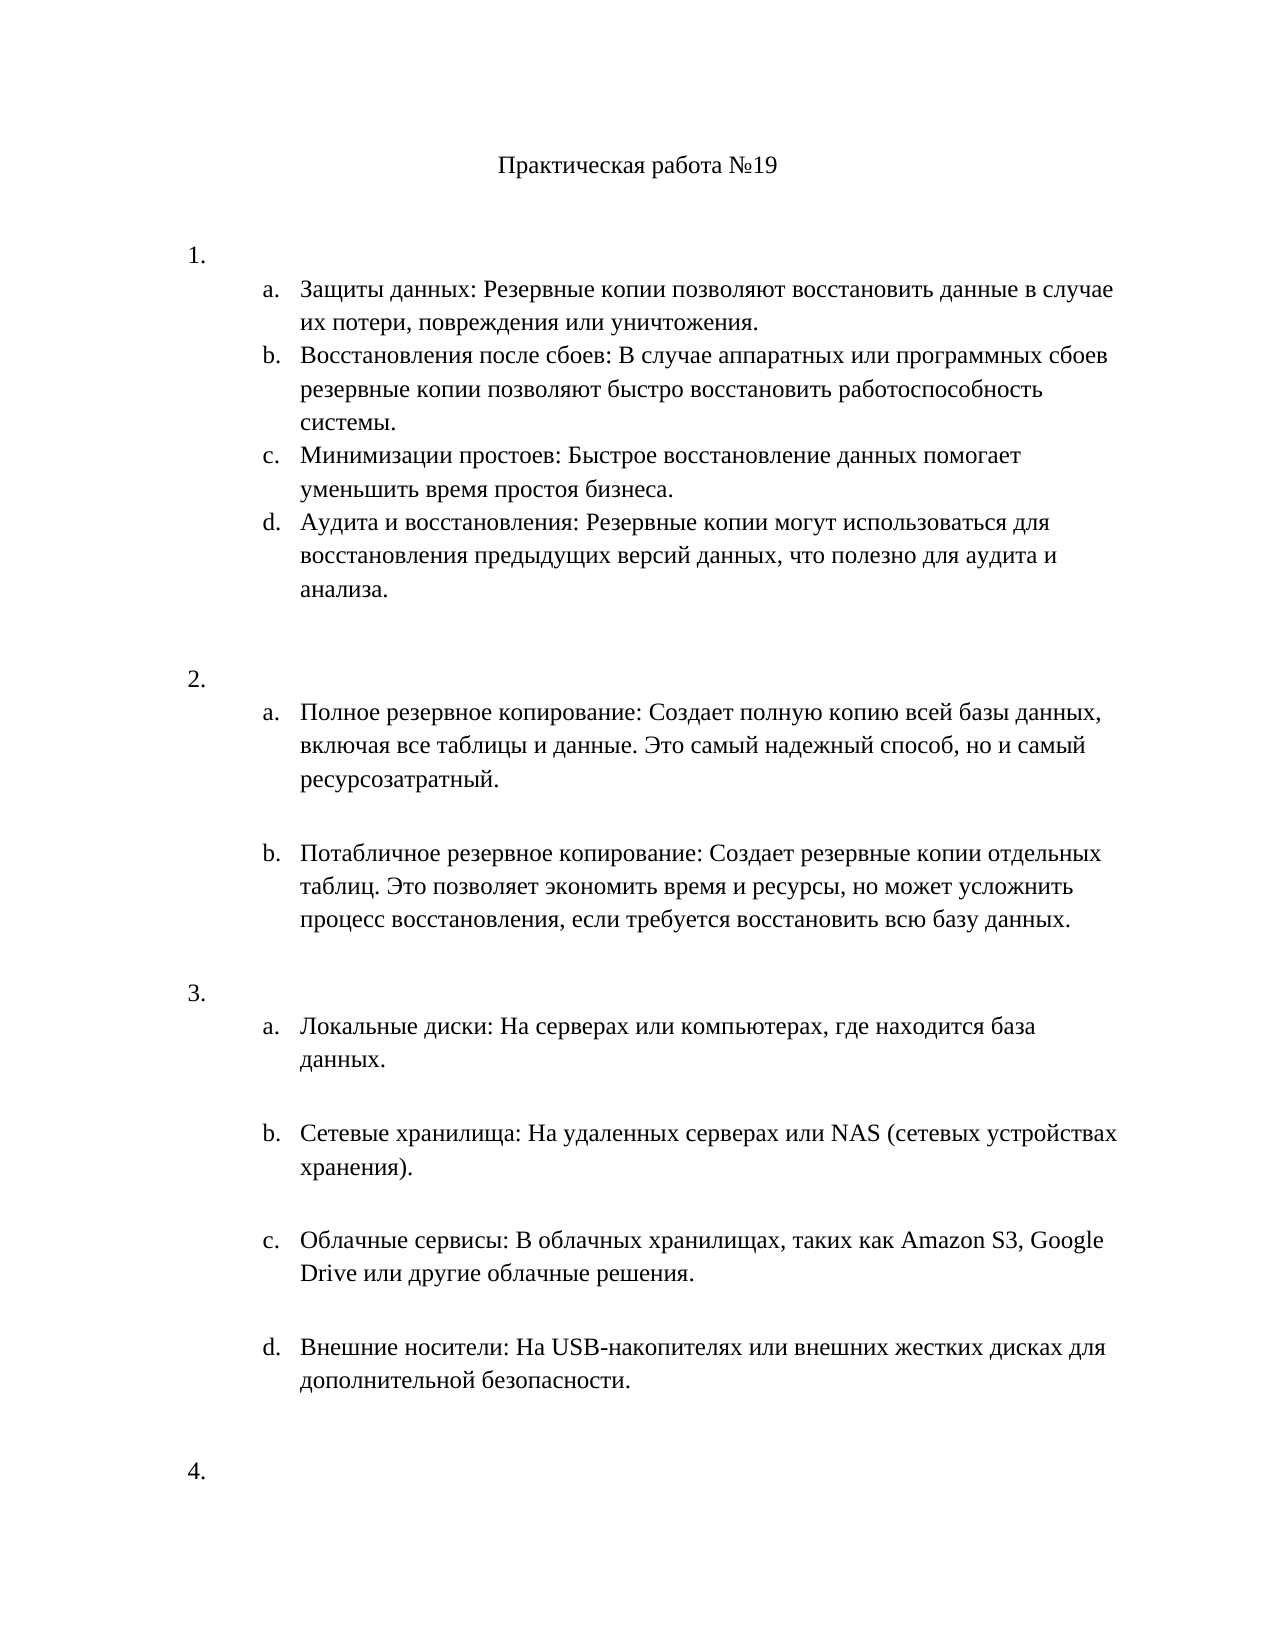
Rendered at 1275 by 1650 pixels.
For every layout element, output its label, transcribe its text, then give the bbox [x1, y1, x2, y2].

list Локальные диски: На серверах или компьютерах, где находится база данных. [262, 1011, 1125, 1113]
list Потабличное резервное копирование: Создает резервные копии отдельных таблиц. Это позволяет экономить время и ресурсы, но может усложнить процесс восстановления, если требуется восстановить всю базу данных. [262, 838, 1125, 972]
text Практическая работа №19 [150, 150, 1125, 218]
list Аудита и восстановления: Резервные копии могут использоваться для восстановления предыдущих версий данных, что полезно для аудита и анализа. [262, 507, 1125, 642]
list Восстановления после сбоев: В случае аппаратных или программных сбоев резервные копии позволяют быстро восстановить работоспособность системы. [262, 340, 1125, 436]
list Облачные сервисы: В облачных хранилищах, таких как Amazon S3, Google Drive или другие облачные решения. [262, 1225, 1125, 1327]
list Полное резервное копирование: Создает полную копию всей базы данных, включая все таблицы и данные. Это самый надежный способ, но и самый ресурсозатратный. [262, 697, 1125, 832]
list Сетевые хранилища: На удаленных серверах или NAS (сетевых устройствах хранения). [262, 1118, 1125, 1220]
list Минимизации простоев: Быстрое восстановление данных помогает уменьшить время простоя бизнеса. [262, 440, 1125, 502]
list Внешние носители: На USB-накопителях или внешних жестких дисках для дополнительной безопасности. [262, 1332, 1125, 1434]
list Защиты данных: Резервные копии позволяют восстановить данные в случае их потери, повреждения или уничтожения. [262, 274, 1125, 336]
